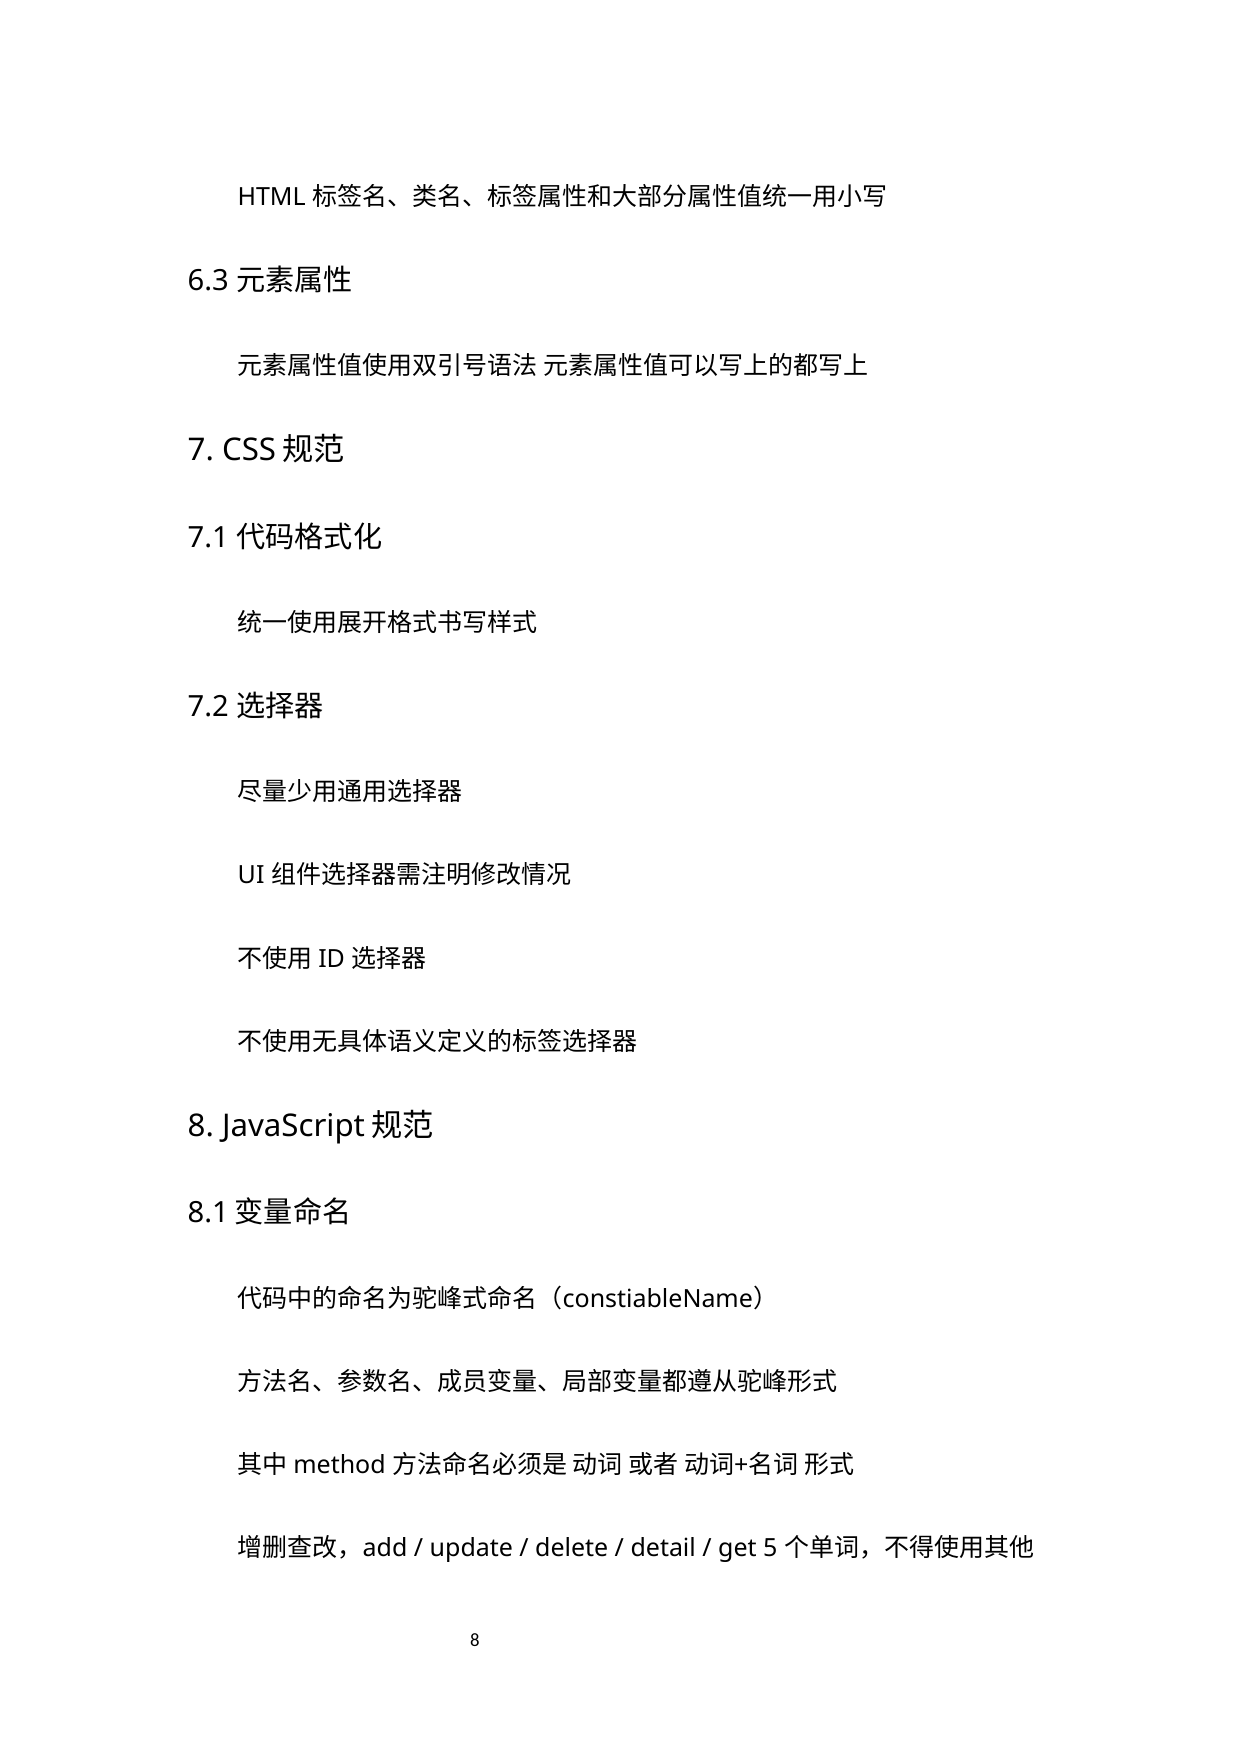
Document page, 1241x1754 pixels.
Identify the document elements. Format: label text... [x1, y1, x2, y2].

list 不使用无具体语义定义的标签选择器 [187, 1007, 1053, 1072]
list 元素属性值使用双引号语法 元素属性值可以写上的都写上 [187, 331, 1053, 396]
list 统一使用展开格式书写样式 [187, 588, 1053, 653]
list 代码格式化 [187, 502, 1053, 567]
list 增删查改，add / update / delete / detail / get 5 个单词，不得使用其他 [187, 1513, 1053, 1578]
list 方法名、参数名、成员变量、局部变量都遵从驼峰形式 [187, 1347, 1053, 1412]
list HTML 标签名、类名、标签属性和大部分属性值统一用小写 [187, 162, 1053, 227]
list 不使用 ID 选择器 [187, 924, 1053, 989]
list 代码中的命名为驼峰式命名（constiableName） [187, 1264, 1053, 1329]
list CSS规范 [187, 414, 1053, 479]
list 选择器 [187, 671, 1053, 736]
list 8.1变量命名 [187, 1178, 1053, 1243]
list 其中 method 方法命名必须是 动词 或者 动词+名词 形式 [187, 1430, 1053, 1495]
list 元素属性 [187, 245, 1053, 310]
list 尽量少用通用选择器 [187, 757, 1053, 822]
list UI 组件选择器需注明修改情况 [187, 841, 1053, 906]
list JavaScript规范 [187, 1090, 1053, 1155]
